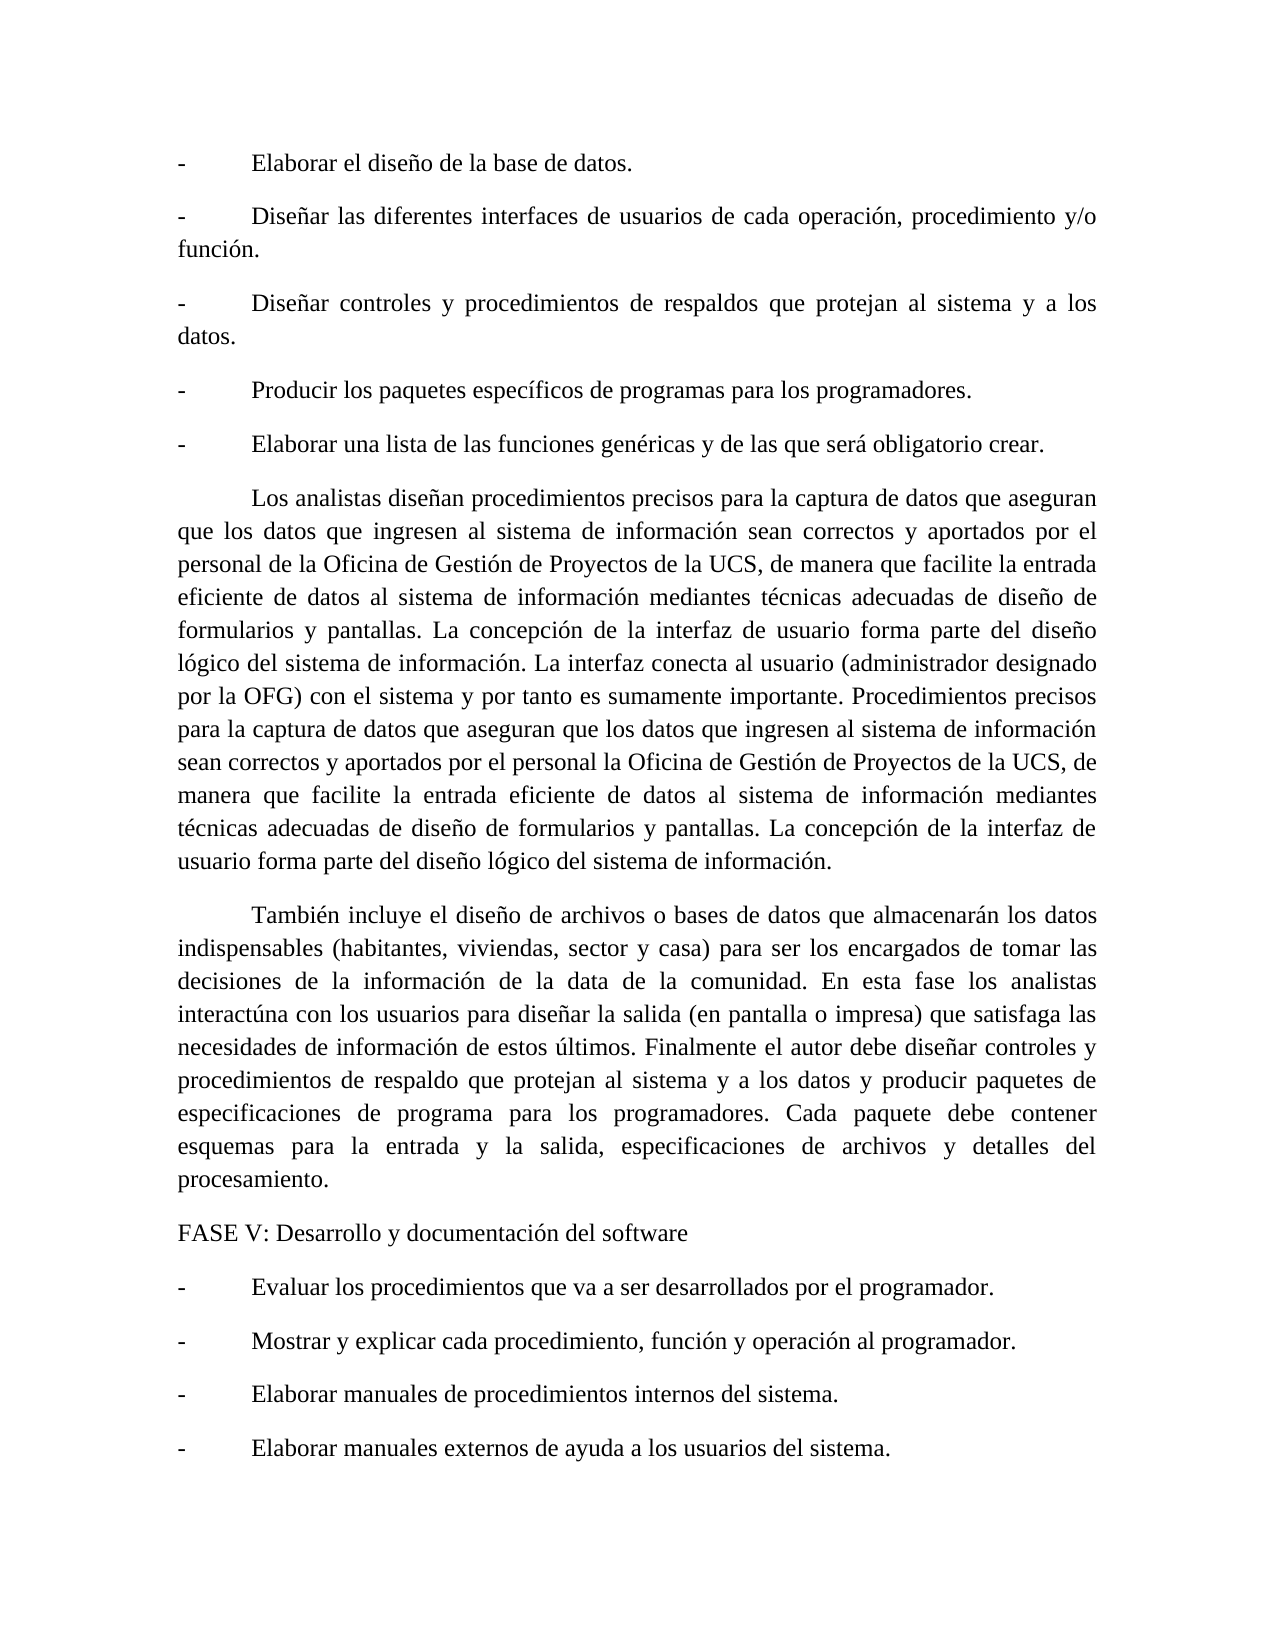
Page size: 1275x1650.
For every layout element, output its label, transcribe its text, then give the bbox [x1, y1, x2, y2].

text FASE V: Desarrollo y documentación del software [177, 1218, 1098, 1247]
text - Diseñar controles y procedimientos de respaldos que protejan al sistema y a los datos. [177, 288, 1098, 350]
text - Elaborar una lista de las funciones genéricas y de las que será obligatorio crear. [177, 429, 1098, 458]
text - Elaborar el diseño de la base de datos. [177, 148, 1098, 176]
text - Diseñar las diferentes interfaces de usuarios de cada operación, procedimiento y/o función. [177, 201, 1098, 263]
text - Producir los paquetes específicos de programas para los programadores. [177, 375, 1098, 404]
text - Elaborar manuales externos de ayuda a los usuarios del sistema. [177, 1433, 1098, 1462]
text También incluye el diseño de archivos o bases de datos que almacenarán los datos indispensables (habitantes, viviendas, sector y casa) para ser los encargados de tomar las decisiones de la información de la data de la comunidad. En esta fase los analistas interactúna con los usuarios para diseñar la salida (en pantalla o impresa) que satisfaga las necesidades de información de estos últimos. Finalmente el autor debe diseñar controles y procedimientos de respaldo que protejan al sistema y a los datos y producir paquetes de especificaciones de programa para los programadores. Cada paquete debe contener esquemas para la entrada y la salida, especificaciones de archivos y detalles del procesamiento. [177, 900, 1098, 1193]
text - Mostrar y explicar cada procedimiento, función y operación al programador. [177, 1326, 1098, 1354]
text Los analistas diseñan procedimientos precisos para la captura de datos que aseguran que los datos que ingresen al sistema de información sean correctos y aportados por el personal de la Oficina de Gestión de Proyectos de la UCS, de manera que facilite la entrada eficiente de datos al sistema de información mediantes técnicas adecuadas de diseño de formularios y pantallas. La concepción de la interfaz de usuario forma parte del diseño lógico del sistema de información. La interfaz conecta al usuario (administrador designado por la OFG) con el sistema y por tanto es sumamente importante. Procedimientos precisos para la captura de datos que aseguran que los datos que ingresen al sistema de información sean correctos y aportados por el personal la Oficina de Gestión de Proyectos de la UCS, de manera que facilite la entrada eficiente de datos al sistema de información mediantes técnicas adecuadas de diseño de formularios y pantallas. La concepción de la interfaz de usuario forma parte del diseño lógico del sistema de información. [177, 483, 1098, 875]
text - Evaluar los procedimientos que va a ser desarrollados por el programador. [177, 1272, 1098, 1301]
text - Elaborar manuales de procedimientos internos del sistema. [177, 1379, 1098, 1408]
